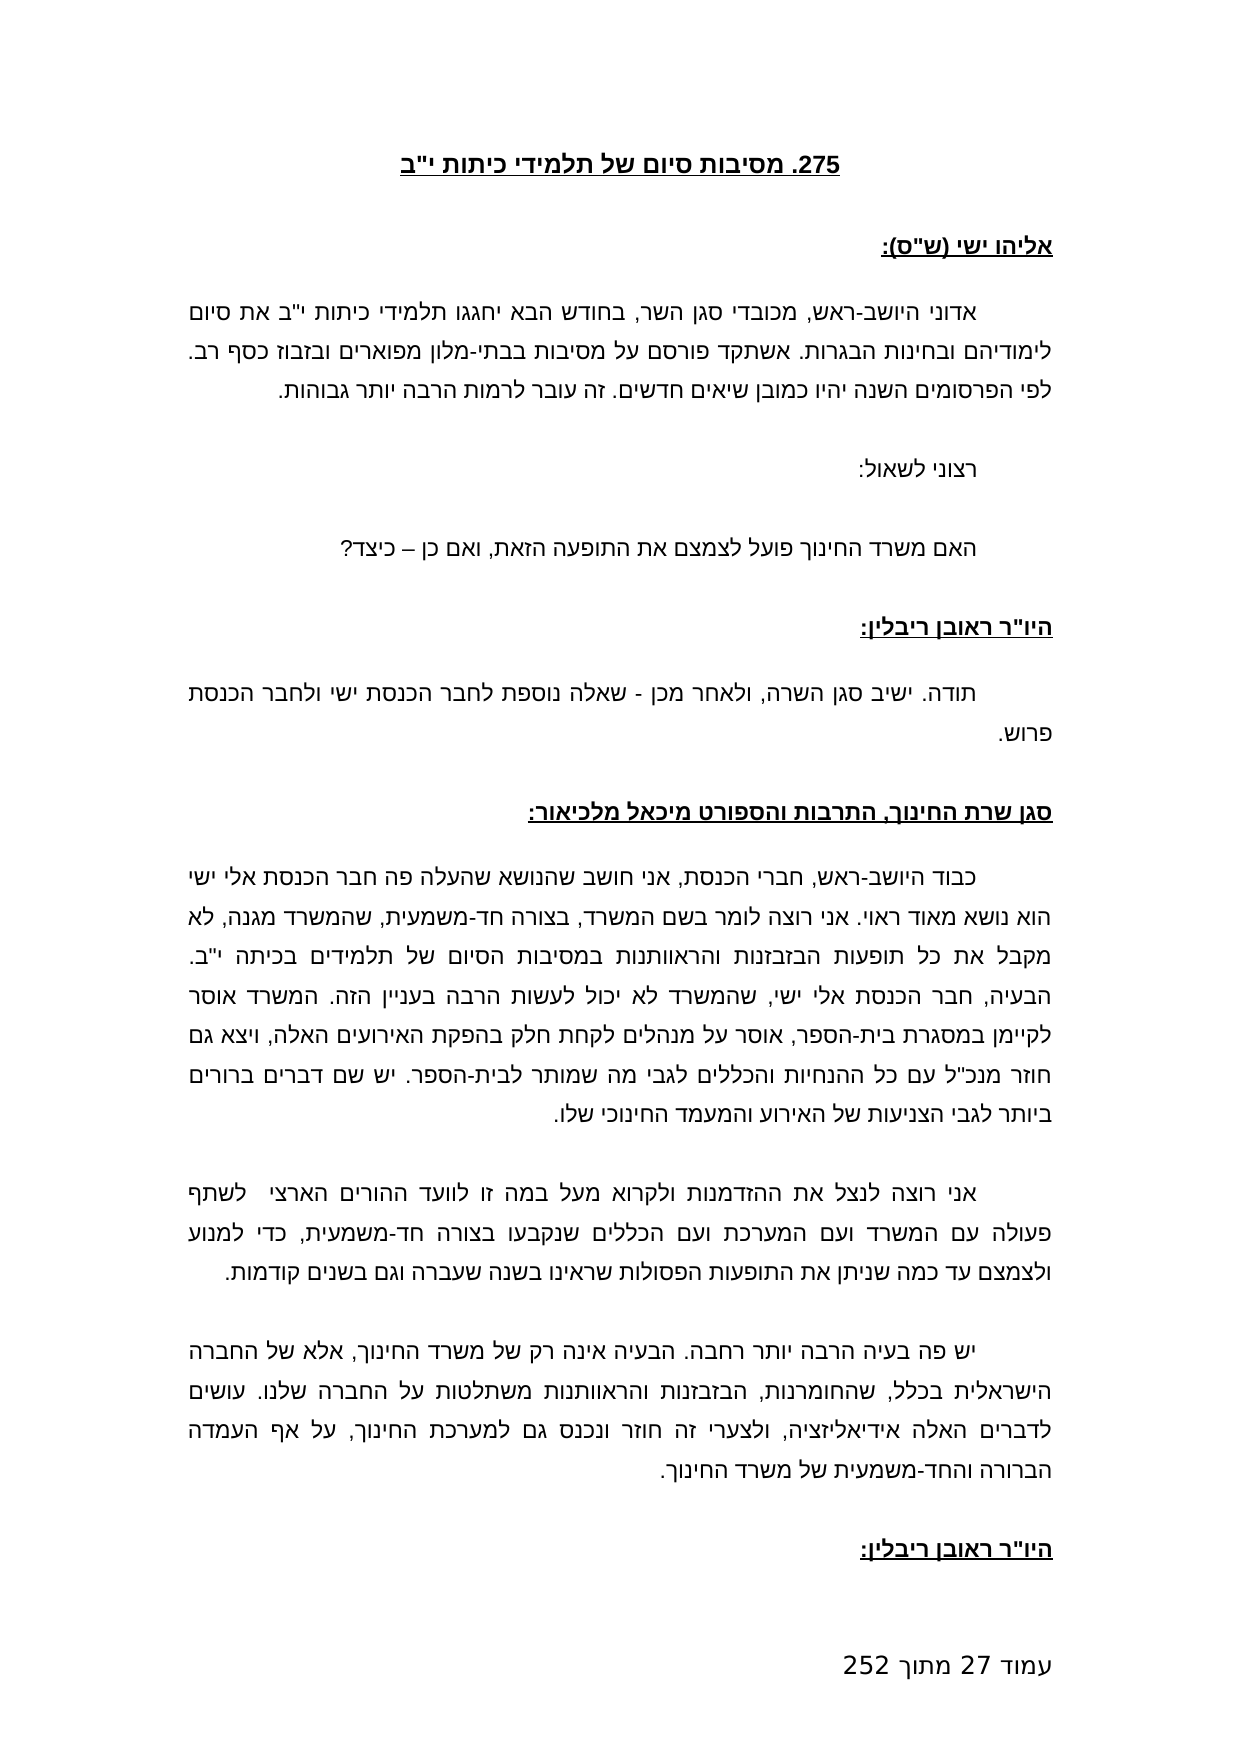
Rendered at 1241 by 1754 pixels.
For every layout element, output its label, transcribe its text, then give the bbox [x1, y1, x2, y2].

text אליהו ישי (ש"ס): [187, 233, 1053, 259]
text סגן שרת החינוך, התרבות והספורט מיכאל מלכיאור: [187, 798, 1053, 825]
text יש פה בעיה הרבה יותר רחבה. הבעיה אינה רק של משרד החינוך, אלא של החברה הישראלית בכלל, שהחומרנות, הבזבזנות והראוותנות משתלטות על החברה שלנו. עושים לדברים האלה אידיאליזציה, ולצערי זה חוזר ונכנס גם למערכת החינוך, על אף העמדה הברורה והחד-משמעית של משרד החינוך. [187, 1338, 1053, 1483]
text היו"ר ראובן ריבלין: [187, 614, 1053, 641]
text כבוד היושב-ראש, חברי הכנסת, אני חושב שהנושא שהעלה פה חבר הכנסת אלי ישי הוא נושא מאוד ראוי. אני רוצה לומר בשם המשרד, בצורה חד-משמעית, שהמשרד מגנה, לא מקבל את כל תופעות הבזבזנות והראוותנות במסיבות הסיום של תלמידים בכיתה י"ב. הבעיה, חבר הכנסת אלי ישי, שהמשרד לא יכול לעשות הרבה בעניין הזה. המשרד אוסר לקיימן במסגרת בית-הספר, אוסר על מנהלים לקחת חלק בהפקת האירועים האלה, ויצא גם חוזר מנכ"ל עם כל ההנחיות והכללים לגבי מה שמותר לבית-הספר. יש שם דברים ברורים ביותר לגבי הצניעות של האירוע והמעמד החינוכי שלו. [187, 864, 1053, 1128]
text האם משרד החינוך פועל לצמצם את התופעה הזאת, ואם כן – כיצד? [187, 535, 1053, 562]
text 275. מסיבות סיום של תלמידי כיתות י"ב [187, 150, 1053, 179]
text אדוני היושב-ראש, מכובדי סגן השר, בחודש הבא יחגגו תלמידי כיתות י"ב את סיום לימודיהם ובחינות הבגרות. אשתקד פורסם על מסיבות בבתי-מלון מפוארים ובזבוז כסף רב. לפי הפרסומים השנה יהיו כמובן שיאים חדשים. זה עובר לרמות הרבה יותר גבוהות. [187, 298, 1053, 404]
text היו"ר ראובן ריבלין: [187, 1536, 1053, 1562]
text רצוני לשאול: [187, 456, 1053, 483]
text אני רוצה לנצל את ההזדמנות ולקרוא מעל במה זו לוועד ההורים הארצי לשתף פעולה עם המשרד ועם המערכת ועם הכללים שנקבעו בצורה חד-משמעית, כדי למנוע ולצמצם עד כמה שניתן את התופעות הפסולות שראינו בשנה שעברה וגם בשנים קודמות. [187, 1180, 1053, 1286]
text תודה. ישיב סגן השרה, ולאחר מכן - שאלה נוספת לחבר הכנסת ישי ולחבר הכנסת פרוש. [187, 680, 1053, 746]
